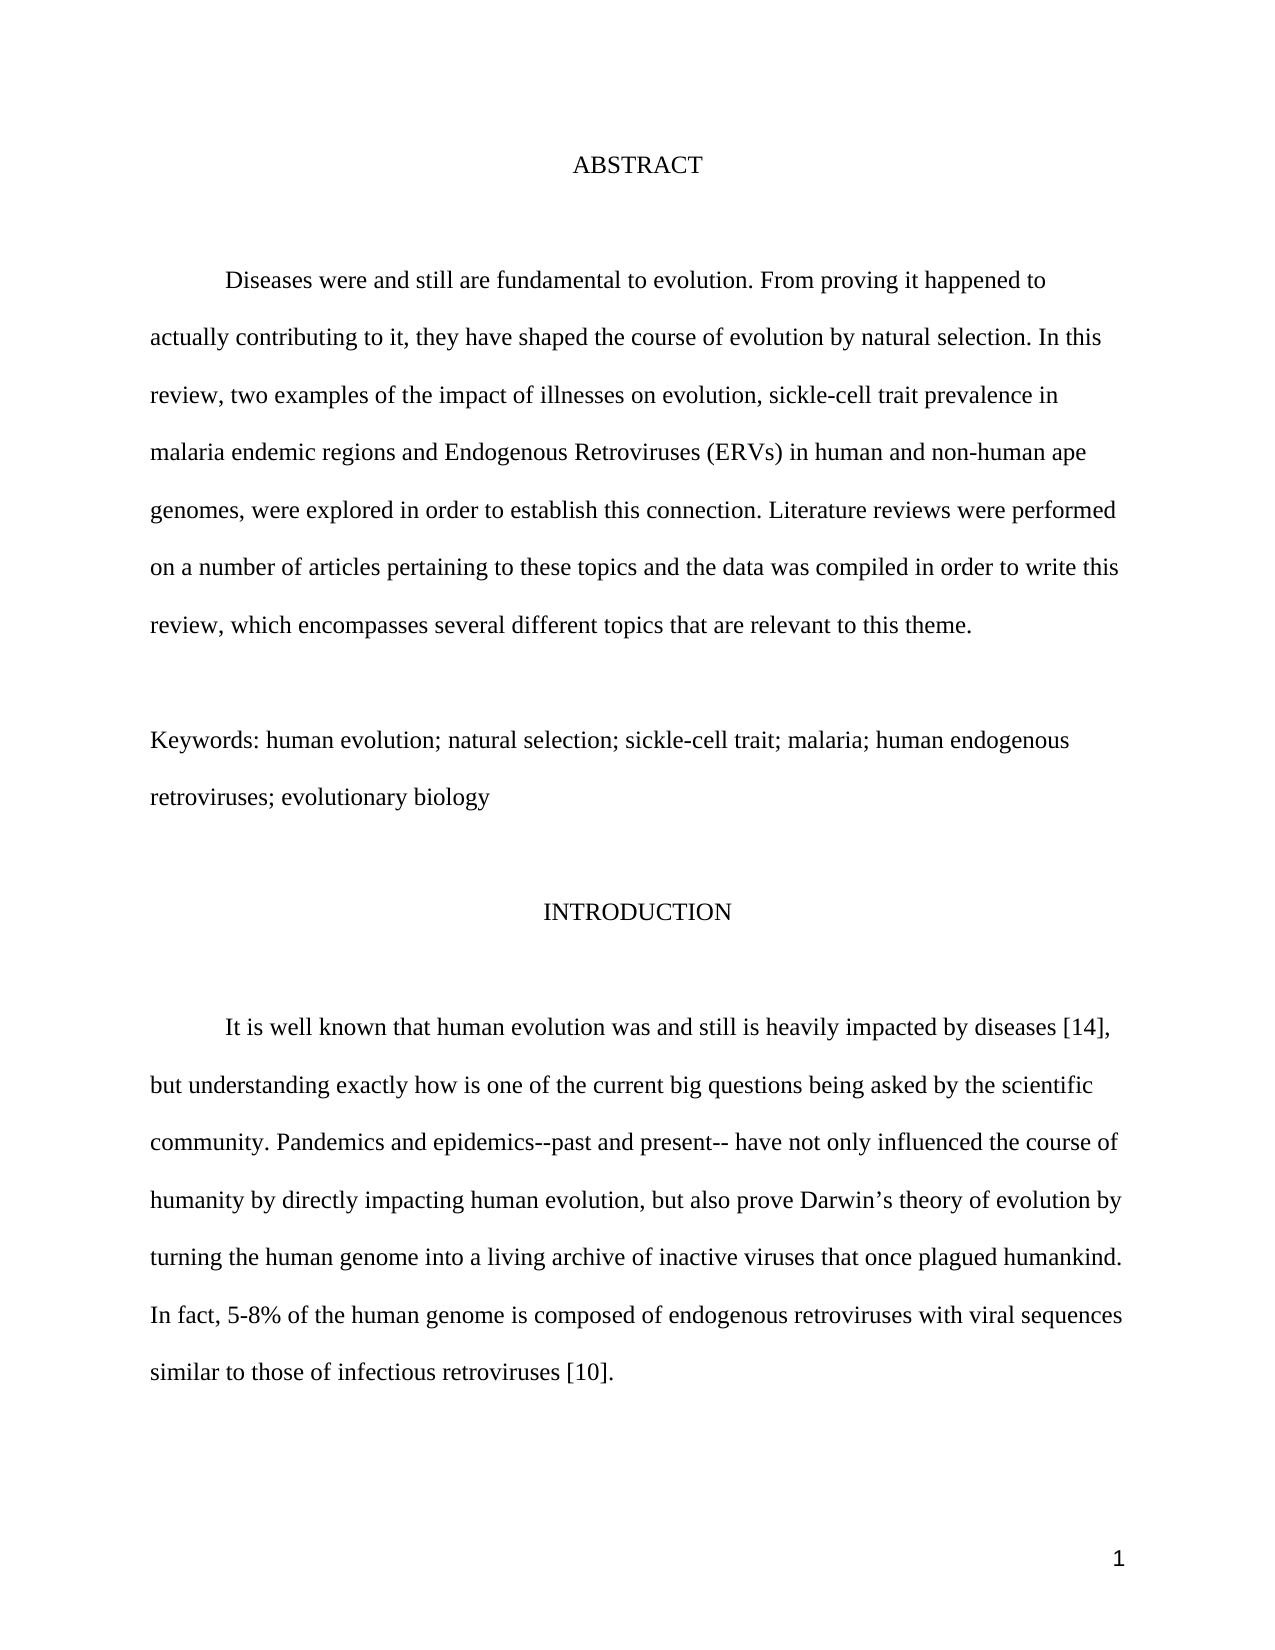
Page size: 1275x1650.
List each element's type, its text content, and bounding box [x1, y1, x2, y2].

text It is well known that human evolution was and still is heavily impacted by diseases [14], but understanding exactly how is one of the current big questions being asked by the scientific community. Pandemics and epidemics--past and present-- have not only influenced the course of humanity by directly impacting human evolution, but also prove Darwin’s theory of evolution by turning the human genome into a living archive of inactive viruses that once plagued humankind. In fact, 5-8% of the human genome is composed of endogenous retroviruses with viral sequences similar to those of infectious retroviruses [10]. [150, 1012, 1125, 1386]
text ABSTRACT [150, 150, 1125, 179]
text Diseases were and still are fundamental to evolution. From proving it happened to actually contributing to it, they have shaped the course of evolution by natural selection. In this review, two examples of the impact of illnesses on evolution, sickle-cell trait prevalence in malaria endemic regions and Endogenous Retroviruses (ERVs) in human and non-human ape genomes, were explored in order to establish this connection. Literature reviews were performed on a number of articles pertaining to these topics and the data was compiled in order to write this review, which encompasses several different topics that are relevant to this theme. [150, 265, 1125, 639]
text Keywords: human evolution; natural selection; sickle-cell trait; malaria; human endogenous retroviruses; evolutionary biology [150, 725, 1125, 811]
text INTRODUCTION [150, 897, 1125, 926]
